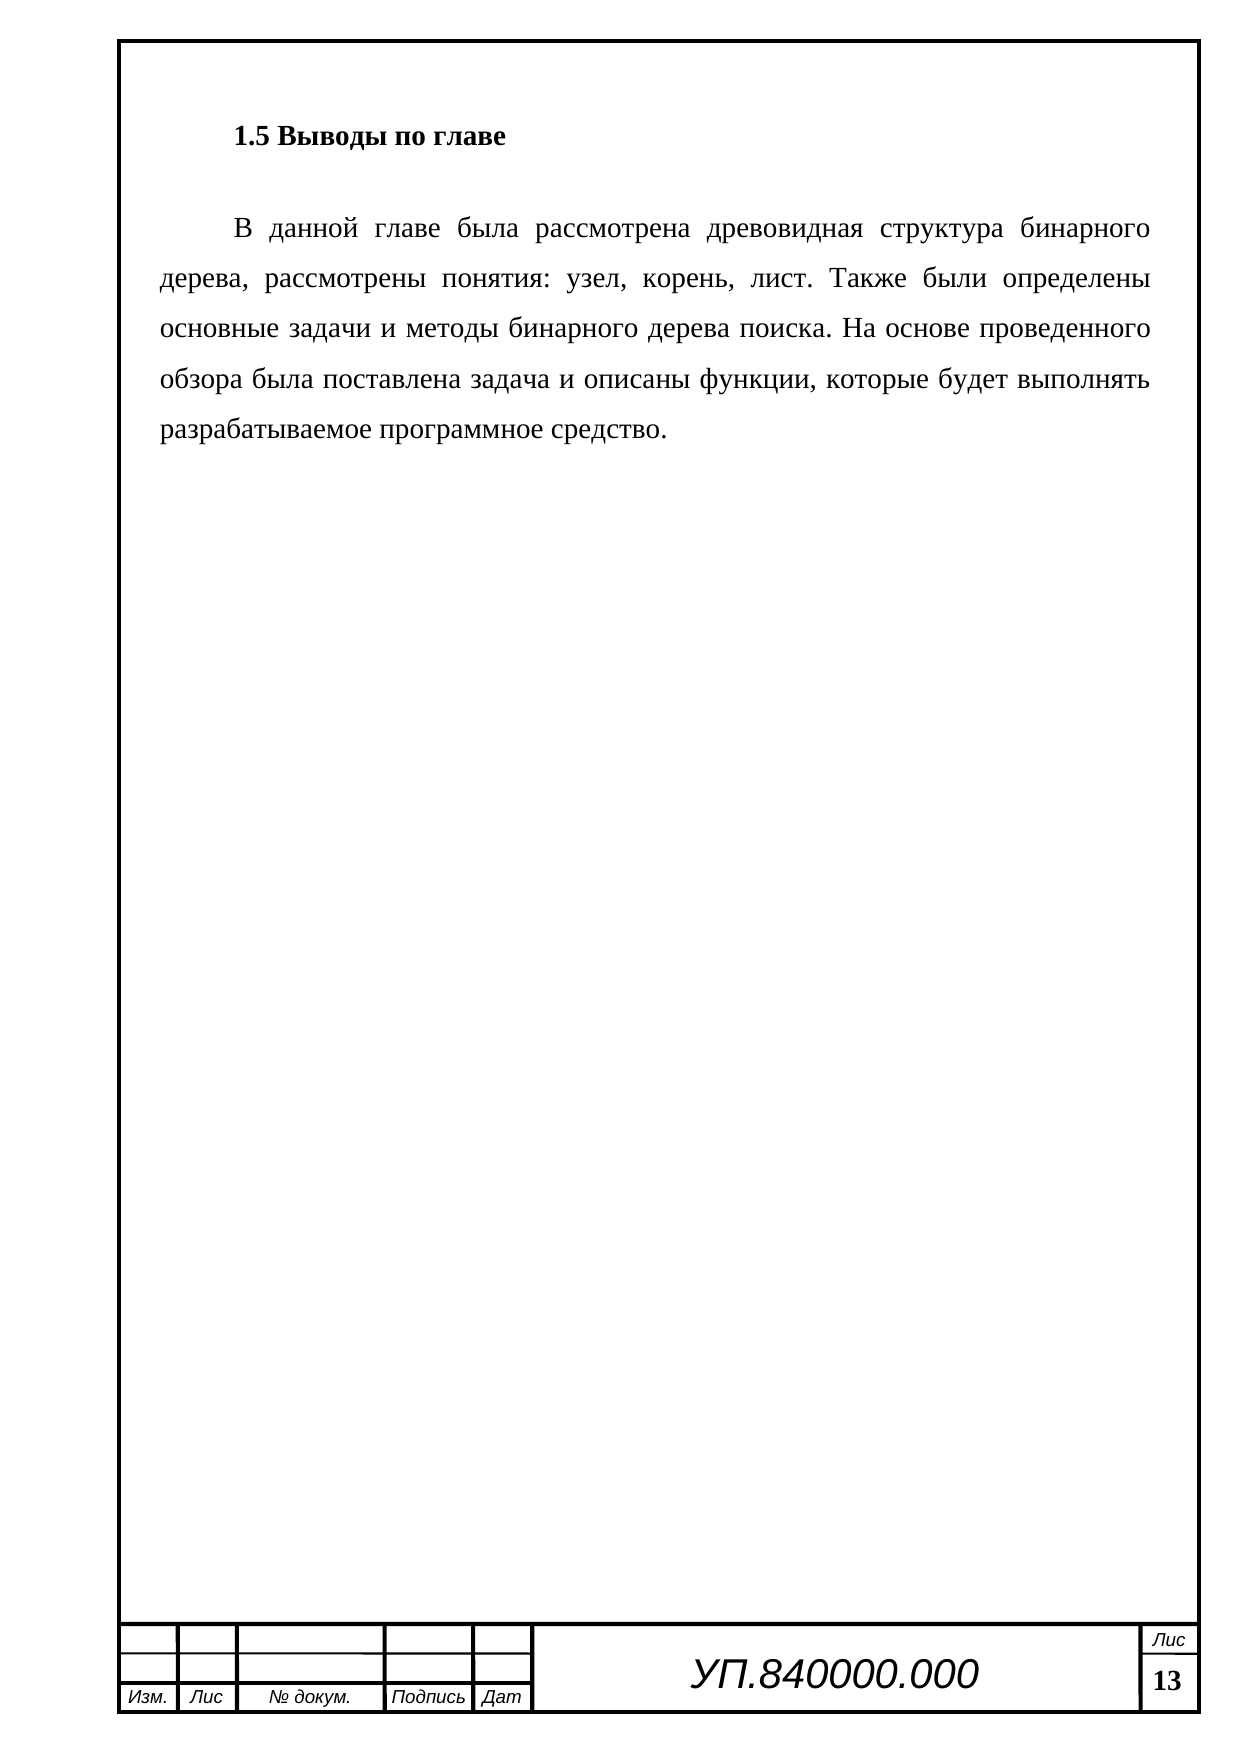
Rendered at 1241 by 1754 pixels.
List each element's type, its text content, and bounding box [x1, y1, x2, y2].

text 1.5 Выводы по главе [159, 118, 1152, 152]
text В данной главе была рассмотрена древовидная структура бинарного дерева, рассмотрены понятия: узел, корень, лист. Также были определены основные задачи и методы бинарного дерева поиска. На основе проведенного обзора была поставлена задача и описаны функции, которые будет выполнять разрабатываемое программное средство. [159, 210, 1152, 445]
